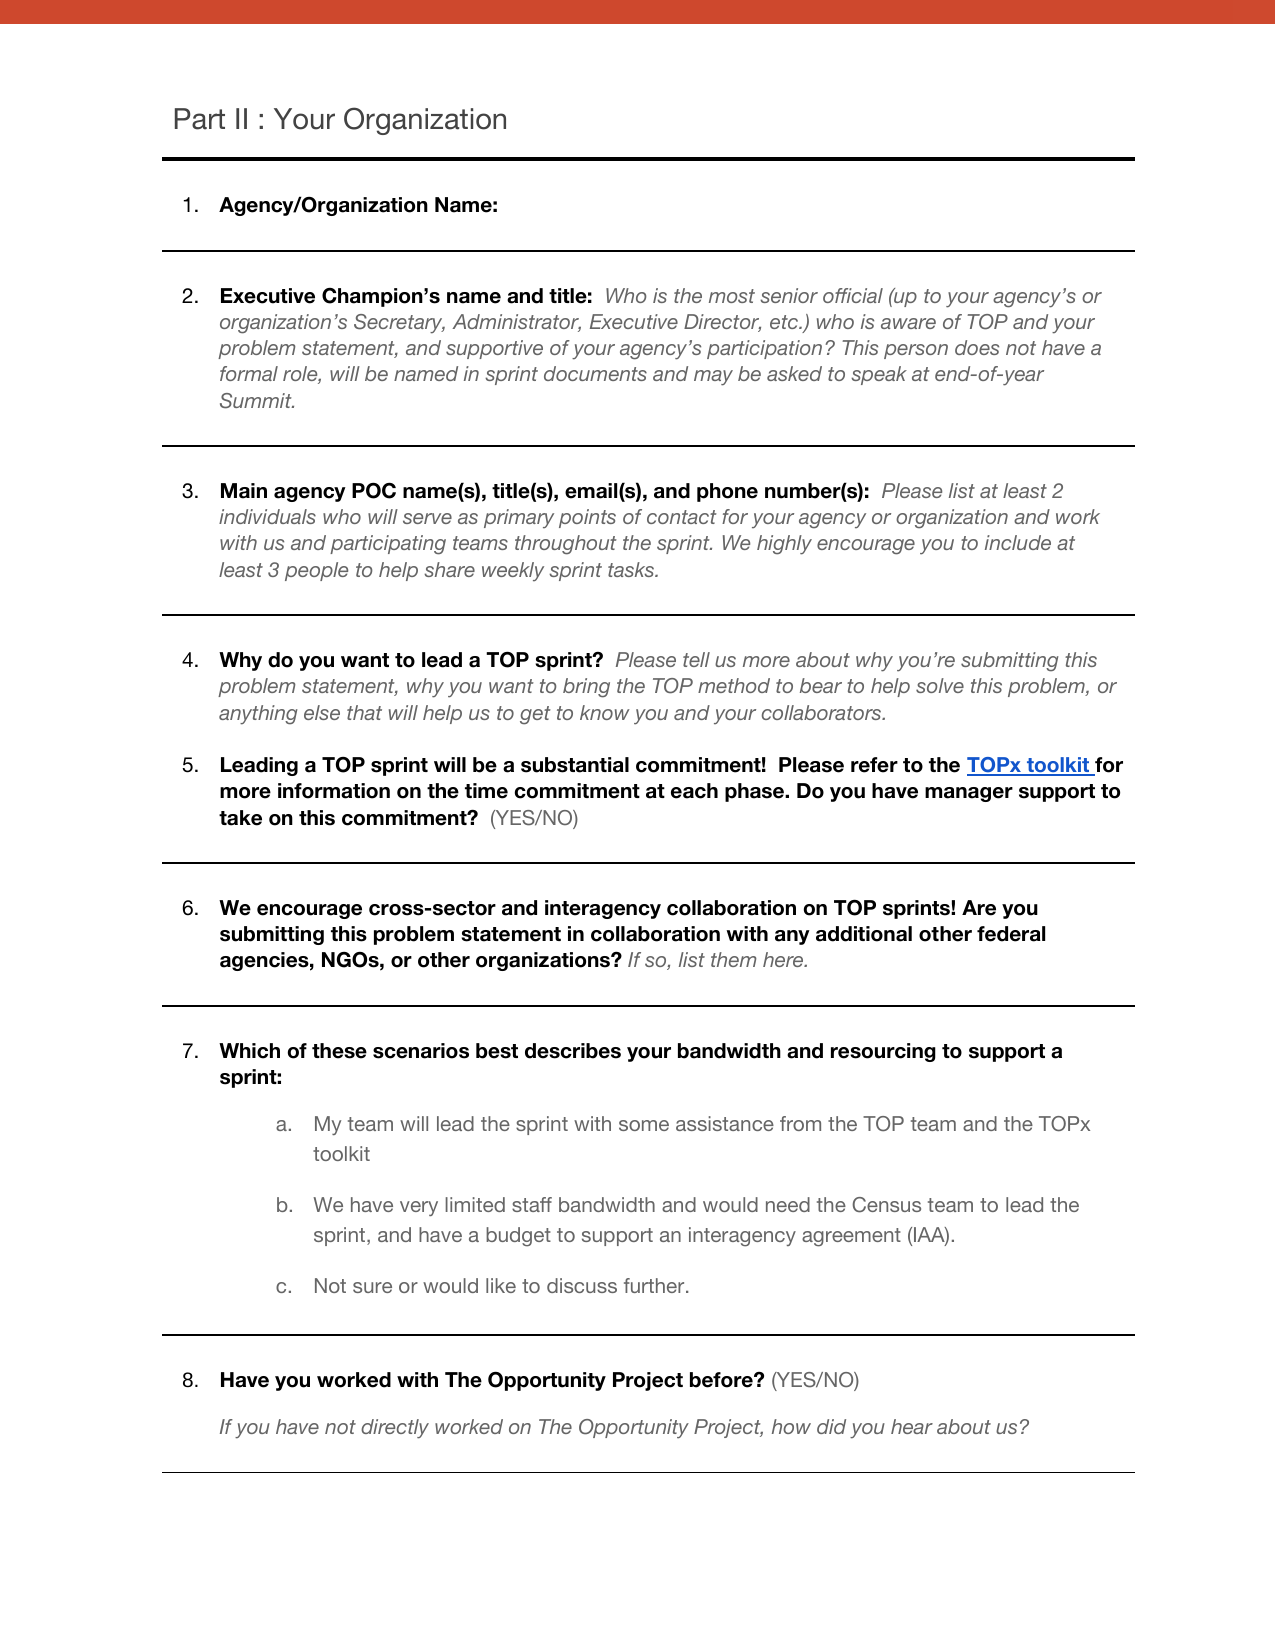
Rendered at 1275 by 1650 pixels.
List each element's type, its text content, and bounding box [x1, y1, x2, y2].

table_cell Agency/Organization Name: [162, 161, 1135, 250]
table_cell Executive Champion’s name and title: Who is the most senior official (up to your agency’s or organization’s Secretary, Administrator, Executive Director, etc.) who is aware of TOP and your problem statement, and supportive of your agency’s participation? This person does not have a formal role, will be named in sprint documents and may be asked to speak at end-of-year Summit. [162, 252, 1135, 445]
table_cell Why do you want to lead a TOP sprint? Please tell us more about why you’re submitting this problem statement, why you want to bring the TOP method to bear to help solve this problem, or anything else that will help us to get to know you and your collaborators. Leading a TOP sprint will be a substantial commitment! Please refer to the TOPx toolkit for more information on the time commitment at each phase. Do you have manager support to take on this commitment? (YES/NO) [162, 616, 1135, 862]
table_cell Main agency POC name(s), title(s), email(s), and phone number(s): Please list at least 2 individuals who will serve as primary points of contact for your agency or organization and work with us and participating teams throughout the sprint. We highly encourage you to include at least 3 people to help share weekly sprint tasks. [162, 447, 1135, 614]
table_cell We encourage cross-sector and interagency collaboration on TOP sprints! Are you submitting this problem statement in collaboration with any additional other federal agencies, NGOs, or other organizations? If so, list them here. [162, 864, 1135, 1005]
table_cell Which of these scenarios best describes your bandwidth and resourcing to support a sprint: My team will lead the sprint with some assistance from the TOP team and the TOPx toolkit We have very limited staff bandwidth and would need the Census team to lead the sprint, and have a budget to support an interagency agreement (IAA). Not sure or would like to discuss further. [162, 1007, 1135, 1334]
table_header Part II : Your Organization [162, 91, 1135, 156]
table_cell Have you worked with The Opportunity Project before? (YES/NO) If you have not directly worked on The Opportunity Project, how did you hear about us? [162, 1336, 1135, 1472]
picture [0, 0, 1275, 24]
